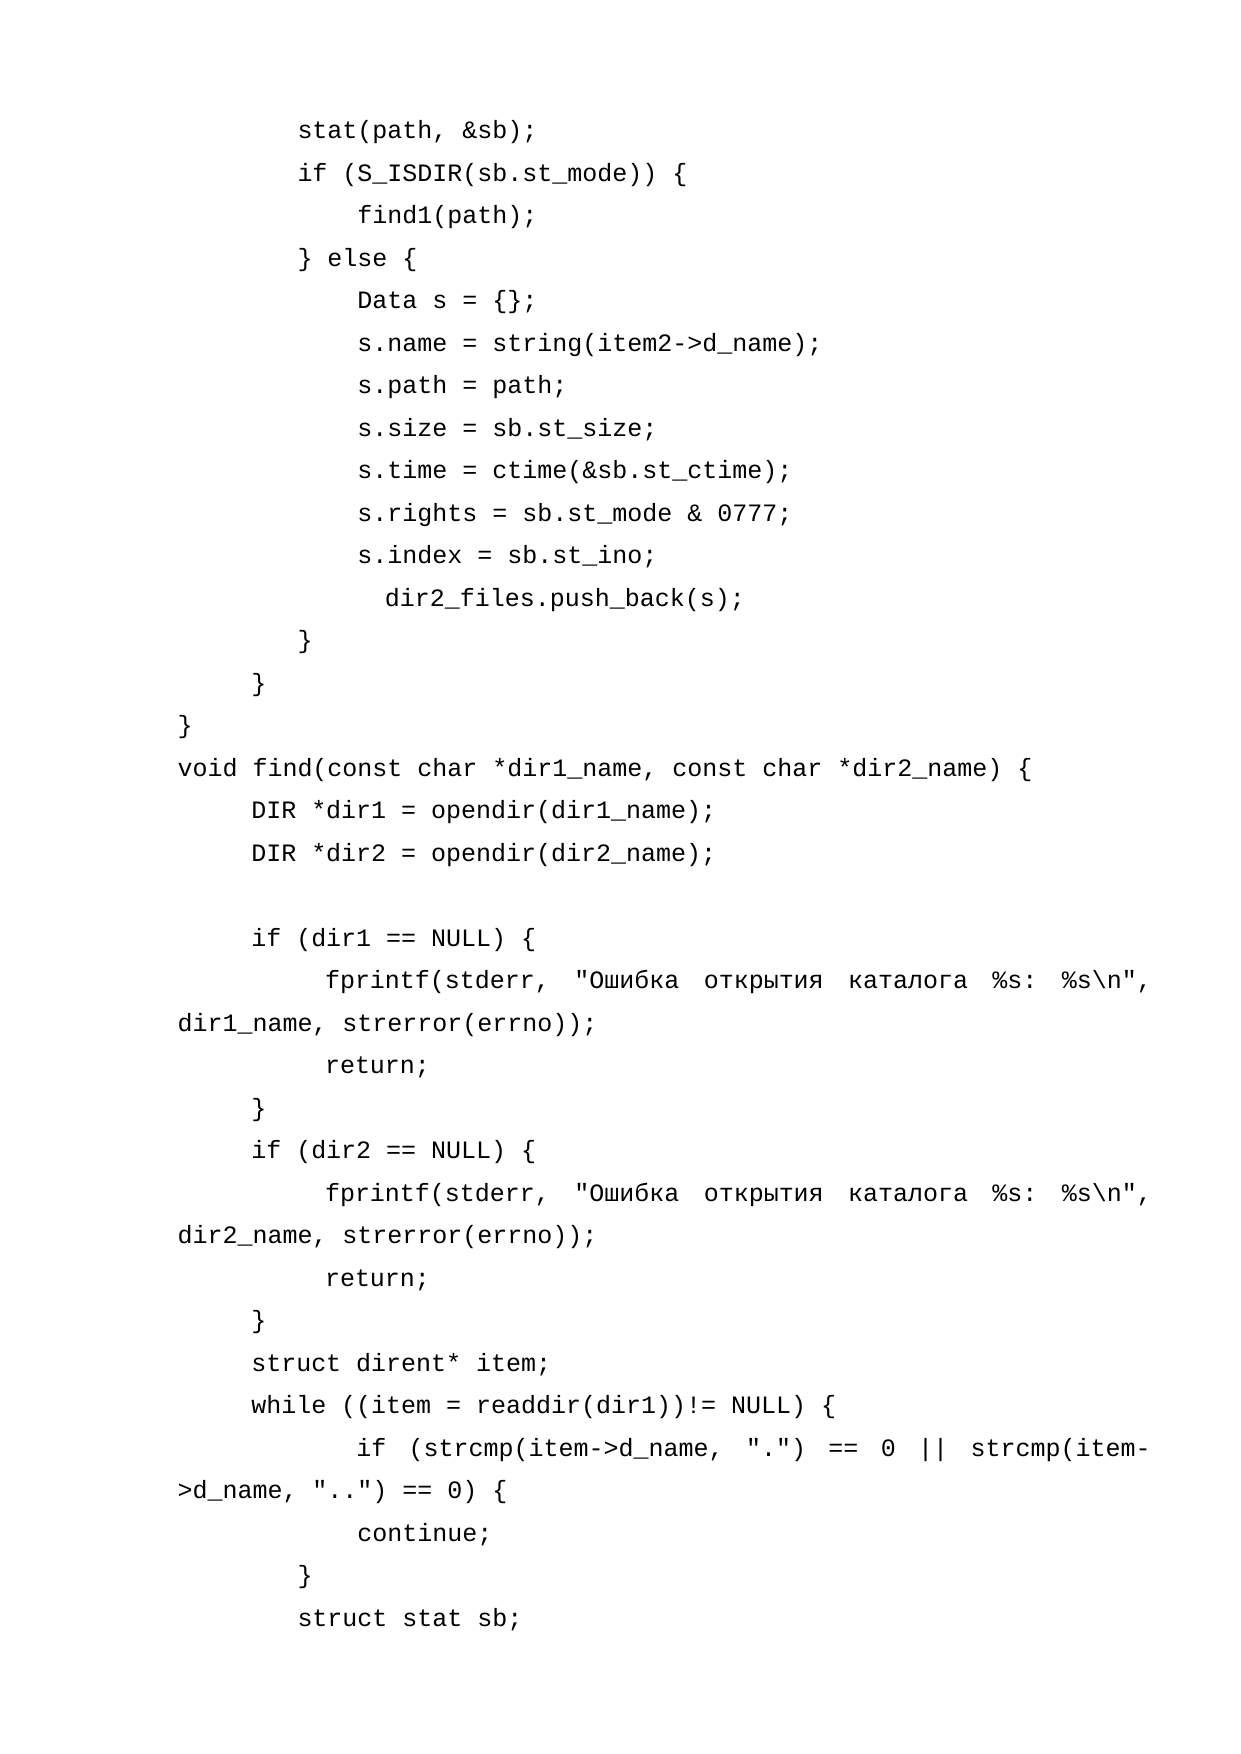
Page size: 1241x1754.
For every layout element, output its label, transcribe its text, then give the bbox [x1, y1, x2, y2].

text } [177, 713, 1152, 741]
text } [177, 1095, 1152, 1123]
text continue; [177, 1520, 1152, 1548]
text DIR *dir2 = opendir(dir2_name); [177, 841, 1152, 869]
text s.path = path; [177, 373, 1152, 401]
text } [177, 1308, 1152, 1336]
text s.index = sb.st_ino; [177, 543, 1152, 571]
text s.time = ctime(&sb.st_ctime); [177, 458, 1152, 486]
text DIR *dir1 = opendir(dir1_name); [177, 798, 1152, 826]
text s.size = sb.st_size; [177, 416, 1152, 444]
text fprintf(stderr, "Ошибка открытия каталога %s: %s\n", dir2_name, strerror(errno)); [177, 1180, 1152, 1251]
text if (strcmp(item->d_name, ".") == 0 || strcmp(item->d_name, "..") == 0) { [177, 1435, 1152, 1506]
text if (dir2 == NULL) { [177, 1138, 1152, 1166]
text } [177, 671, 1152, 699]
text find1(path); [177, 203, 1152, 231]
text dir2_files.push_back(s); [177, 586, 1152, 614]
text s.rights = sb.st_mode & 0777; [177, 501, 1152, 529]
text void find(const char *dir1_name, const char *dir2_name) { [177, 756, 1152, 784]
text struct stat sb; [177, 1605, 1152, 1633]
text } [177, 628, 1152, 656]
text if (dir1 == NULL) { [177, 925, 1152, 953]
text return; [177, 1053, 1152, 1081]
text s.name = string(item2->d_name); [177, 331, 1152, 359]
text return; [177, 1265, 1152, 1293]
text } [177, 1563, 1152, 1591]
text while ((item = readdir(dir1))!= NULL) { [177, 1393, 1152, 1421]
text if (S_ISDIR(sb.st_mode)) { [177, 161, 1152, 189]
text stat(path, &sb); [177, 118, 1152, 146]
text struct dirent* item; [177, 1350, 1152, 1378]
text } else { [177, 246, 1152, 274]
text Data s = {}; [177, 288, 1152, 316]
text fprintf(stderr, "Ошибка открытия каталога %s: %s\n", dir1_name, strerror(errno)); [177, 968, 1152, 1038]
